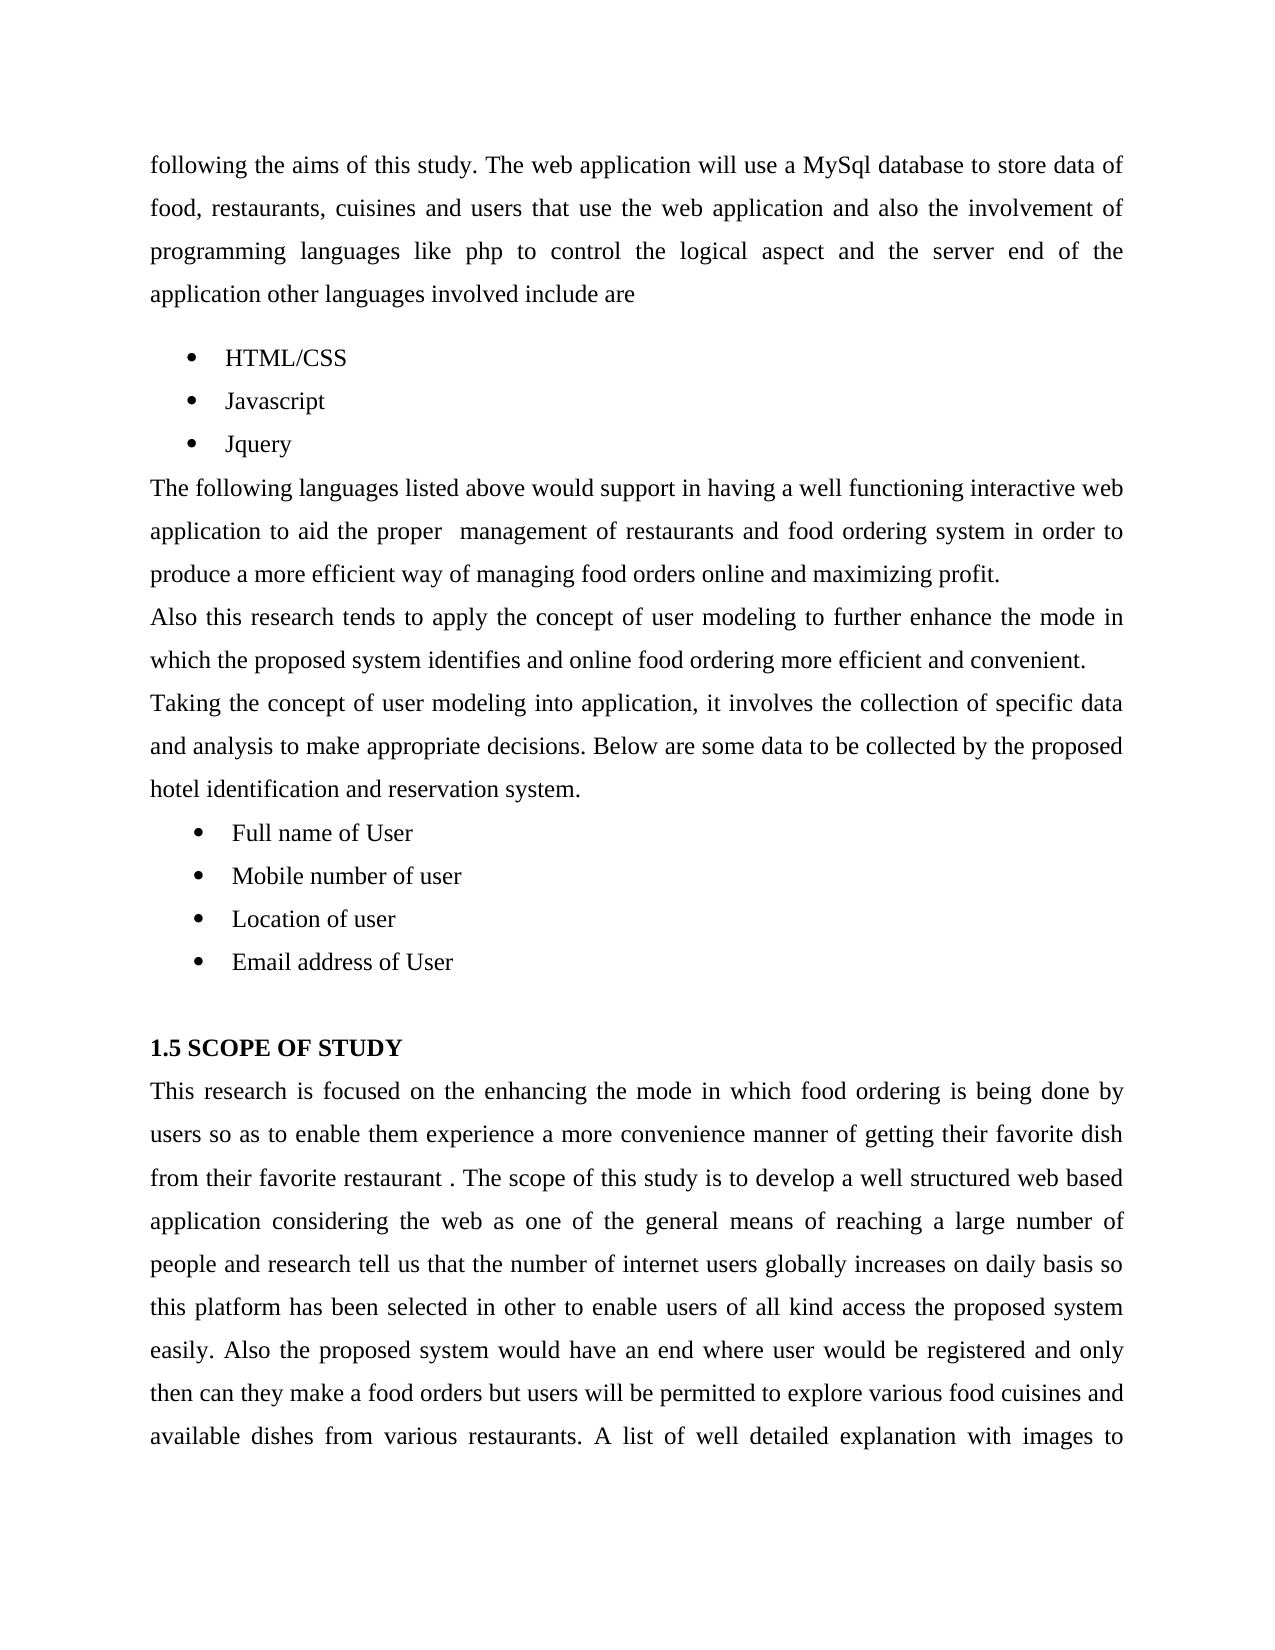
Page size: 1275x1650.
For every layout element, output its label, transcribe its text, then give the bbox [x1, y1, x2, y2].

list Mobile number of user [194, 861, 1125, 889]
text The following languages listed above would support in having a well functioning interactive web application to aid the proper management of restaurants and food ordering system in order to produce a more efficient way of managing food orders online and maximizing profit. [150, 473, 1125, 588]
text Taking the concept of user modeling into application, it involves the collection of specific data and analysis to make appropriate decisions. Below are some data to be collected by the proposed hotel identification and reservation system. [150, 688, 1125, 803]
list Location of user [194, 904, 1125, 933]
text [150, 150, 1125, 308]
text Also this research tends to apply the concept of user modeling to further enhance the mode in which the proposed system identifies and online food ordering more efficient and convenient. [150, 602, 1125, 674]
list Javascript [187, 386, 1125, 415]
list Email address of User [194, 947, 1125, 976]
list Full name of User [194, 818, 1125, 846]
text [150, 1076, 1125, 1450]
text 1.5 SCOPE OF STUDY [150, 1033, 1125, 1062]
list Jquery [187, 429, 1125, 458]
list HTML/CSS [187, 343, 1125, 372]
